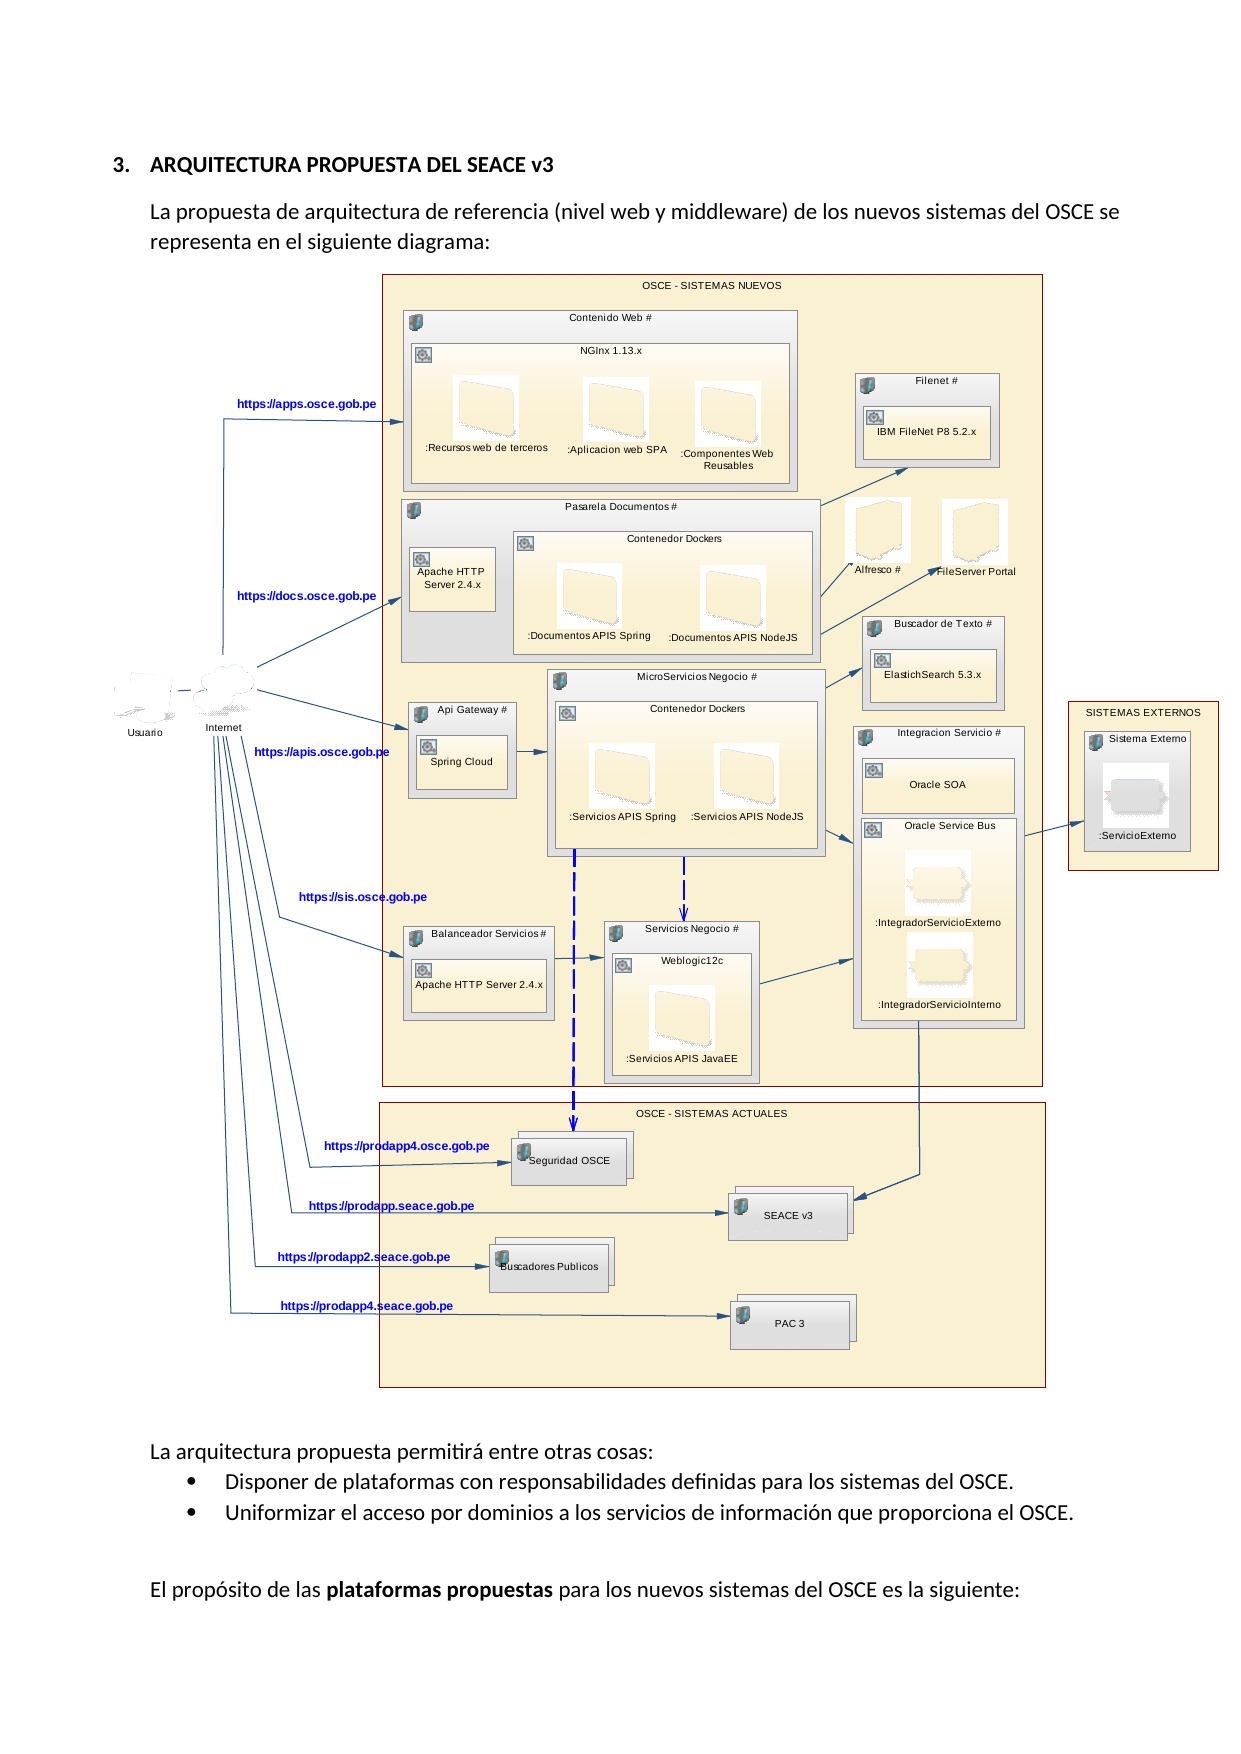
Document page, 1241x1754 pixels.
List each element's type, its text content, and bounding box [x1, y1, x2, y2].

text La propuesta de arquitectura de referencia (nivel web y middleware) de los nuevos sistemas del OSCE se representa en el siguiente diagrama: [150, 197, 1128, 255]
list Uniformizar el acceso por dominios a los servicios de información que proporciona el OSCE. [187, 1498, 1128, 1526]
list ARQUITECTURA PROPUESTA DEL SEACE v3 [112, 150, 1128, 178]
list La arquitectura propuesta permitirá entre otras cosas: [150, 1437, 1128, 1465]
text El propósito de las plataformas propuestas para los nuevos sistemas del OSCE es la siguiente: [150, 1575, 1128, 1603]
list Disponer de plataformas con responsabilidades definidas para los sistemas del OSCE. [187, 1467, 1128, 1496]
